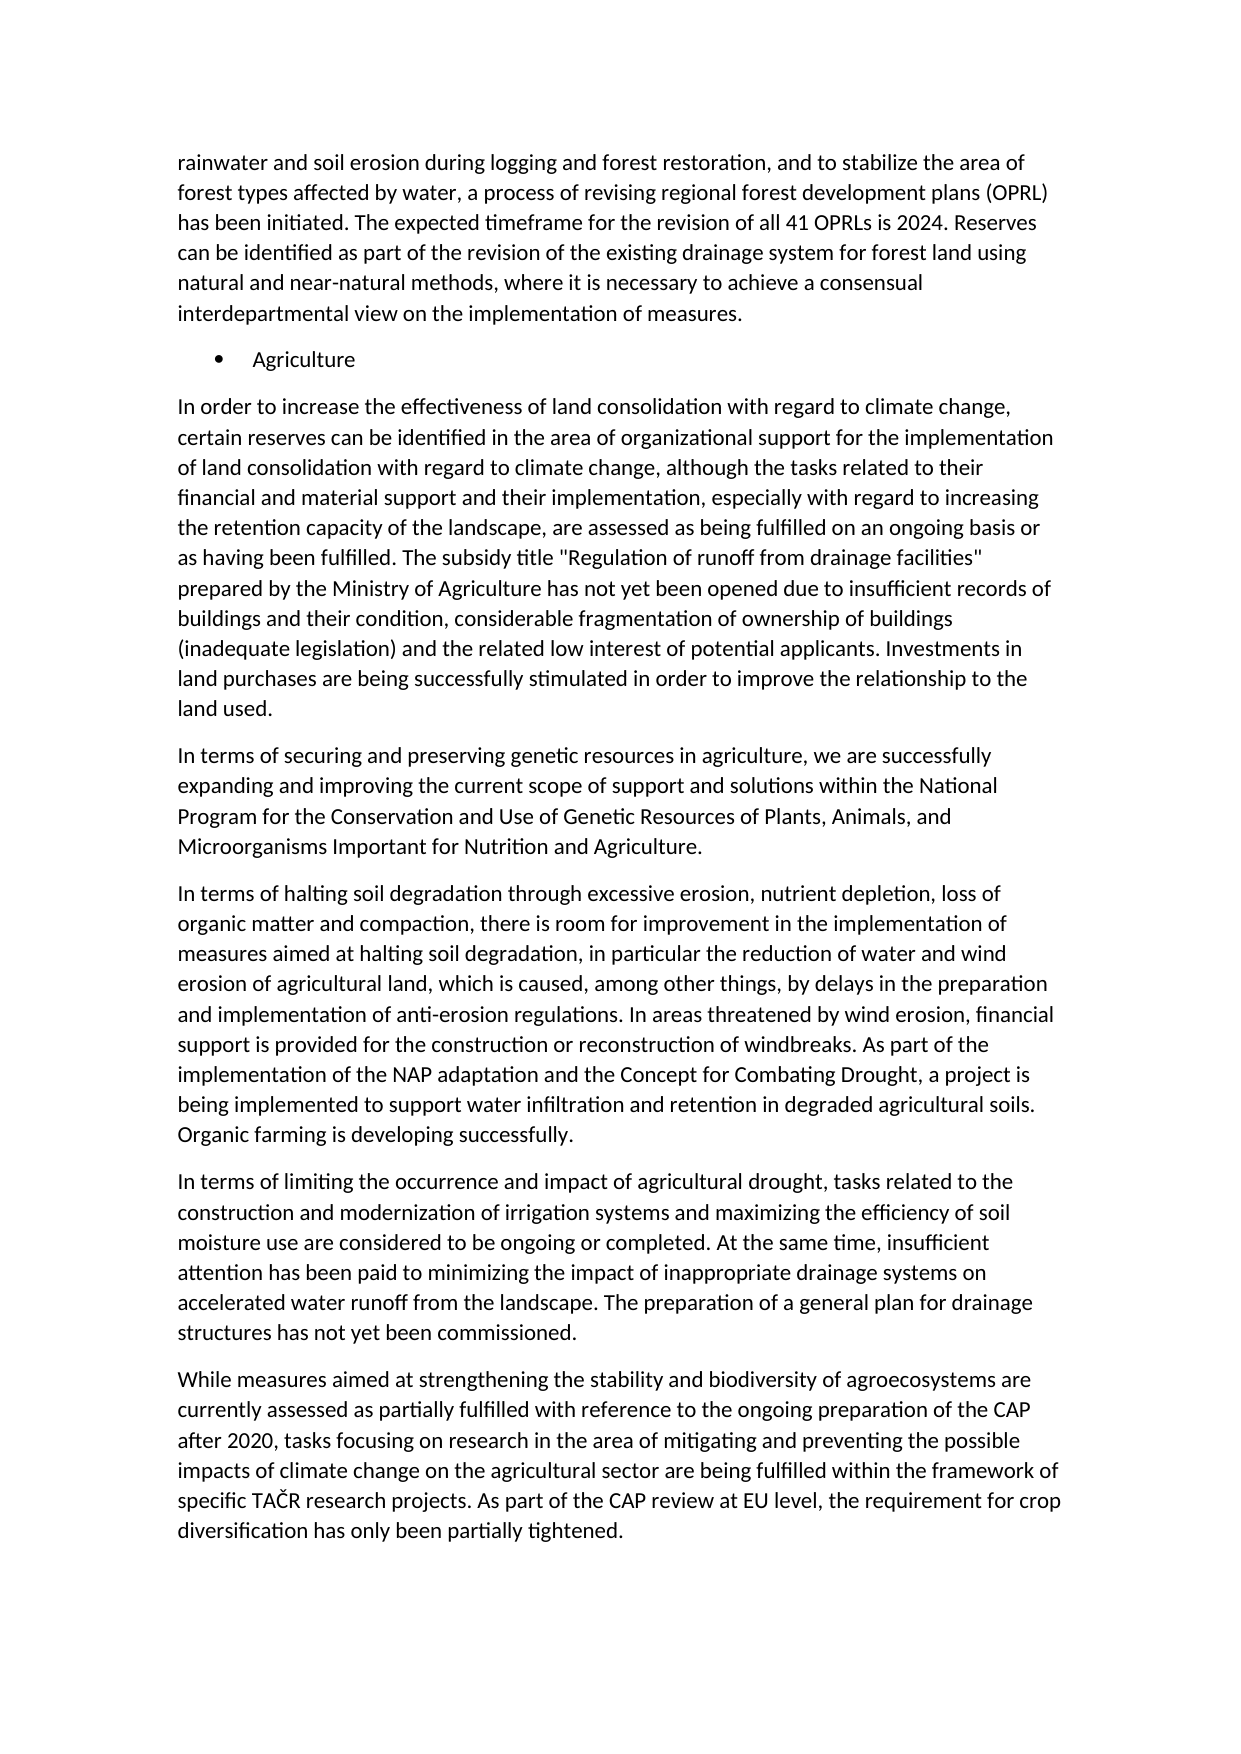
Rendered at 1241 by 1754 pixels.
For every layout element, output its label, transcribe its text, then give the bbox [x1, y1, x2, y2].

text In terms of limiting the occurrence and impact of agricultural drought, tasks related to the construction and modernization of irrigation systems and maximizing the efficiency of soil moisture use are considered to be ongoing or completed. At the same time, insufficient attention has been paid to minimizing the impact of inappropriate drainage systems on accelerated water runoff from the landscape. The preparation of a general plan for drainage structures has not yet been commissioned. [177, 1167, 1063, 1346]
text While measures aimed at strengthening the stability and biodiversity of agroecosystems are currently assessed as partially fulfilled with reference to the ongoing preparation of the CAP after 2020, tasks focusing on research in the area of mitigating and preventing the possible impacts of climate change on the agricultural sector are being fulfilled within the framework of specific TAČR research projects. As part of the CAP review at EU level, the requirement for crop diversification has only been partially tightened. [177, 1365, 1063, 1544]
text In order to increase the effectiveness of land consolidation with regard to climate change, certain reserves can be identified in the area of organizational support for the implementation of land consolidation with regard to climate change, although the tasks related to their financial and material support and their implementation, especially with regard to increasing the retention capacity of the landscape, are assessed as being fulfilled on an ongoing basis or as having been fulfilled. The subsidy title "Regulation of runoff from drainage facilities" prepared by the Ministry of Agriculture has not yet been opened due to insufficient records of buildings and their condition, considerable fragmentation of ownership of buildings (inadequate legislation) and the related low interest of potential applicants. Investments in land purchases are being successfully stimulated in order to improve the relationship to the land used. [177, 392, 1063, 722]
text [177, 148, 1063, 327]
list Agriculture [215, 346, 1063, 373]
text In terms of halting soil degradation through excessive erosion, nutrient depletion, loss of organic matter and compaction, there is room for improvement in the implementation of measures aimed at halting soil degradation, in particular the reduction of water and wind erosion of agricultural land, which is caused, among other things, by delays in the preparation and implementation of anti-erosion regulations. In areas threatened by wind erosion, financial support is provided for the construction or reconstruction of windbreaks. As part of the implementation of the NAP adaptation and the Concept for Combating Drought, a project is being implemented to support water infiltration and retention in degraded agricultural soils. Organic farming is developing successfully. [177, 879, 1063, 1148]
text In terms of securing and preserving genetic resources in agriculture, we are successfully expanding and improving the current scope of support and solutions within the National Program for the Conservation and Use of Genetic Resources of Plants, Animals, and Microorganisms Important for Nutrition and Agriculture. [177, 741, 1063, 860]
